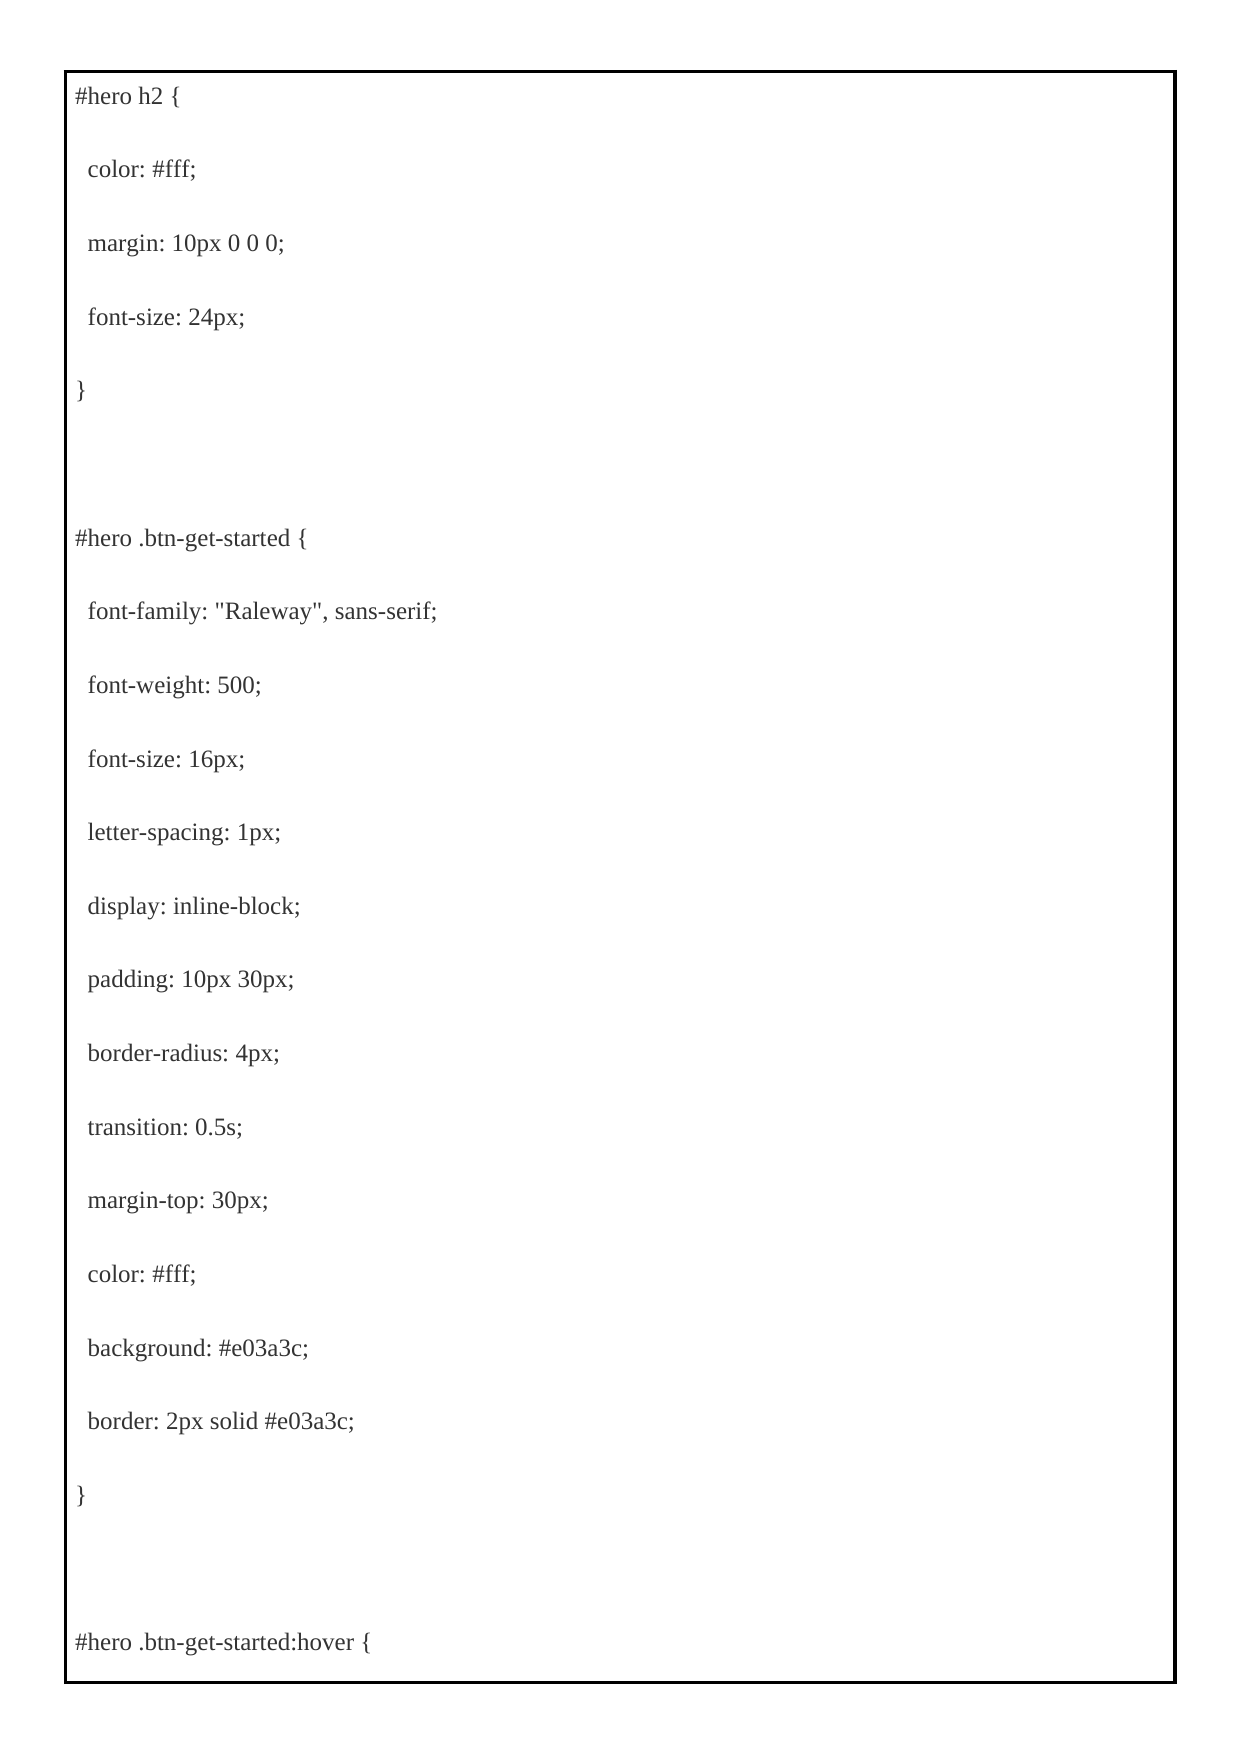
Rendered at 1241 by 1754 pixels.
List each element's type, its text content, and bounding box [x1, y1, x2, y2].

list color: #fff; [75, 1253, 1165, 1288]
list background: #e03a3c; [75, 1327, 1165, 1362]
list #hero h2 { [75, 75, 1165, 109]
list margin: 10px 0 0 0; [75, 222, 1165, 257]
list #hero .btn-get-started { [75, 517, 1165, 551]
list #hero .btn-get-started:hover { [75, 1622, 1165, 1656]
list letter-spacing: 1px; [75, 811, 1165, 846]
list font-weight: 500; [75, 664, 1165, 699]
list border-radius: 4px; [75, 1032, 1165, 1067]
list } [75, 369, 1165, 404]
list color: #fff; [75, 149, 1165, 183]
list font-size: 16px; [75, 738, 1165, 772]
list margin-top: 30px; [75, 1180, 1165, 1214]
list font-family: "Raleway", sans-serif; [75, 591, 1165, 625]
list transition: 0.5s; [75, 1106, 1165, 1141]
list display: inline-block; [75, 885, 1165, 920]
list border: 2px solid #e03a3c; [75, 1401, 1165, 1435]
list } [75, 1474, 1165, 1509]
list padding: 10px 30px; [75, 959, 1165, 993]
list font-size: 24px; [75, 296, 1165, 331]
